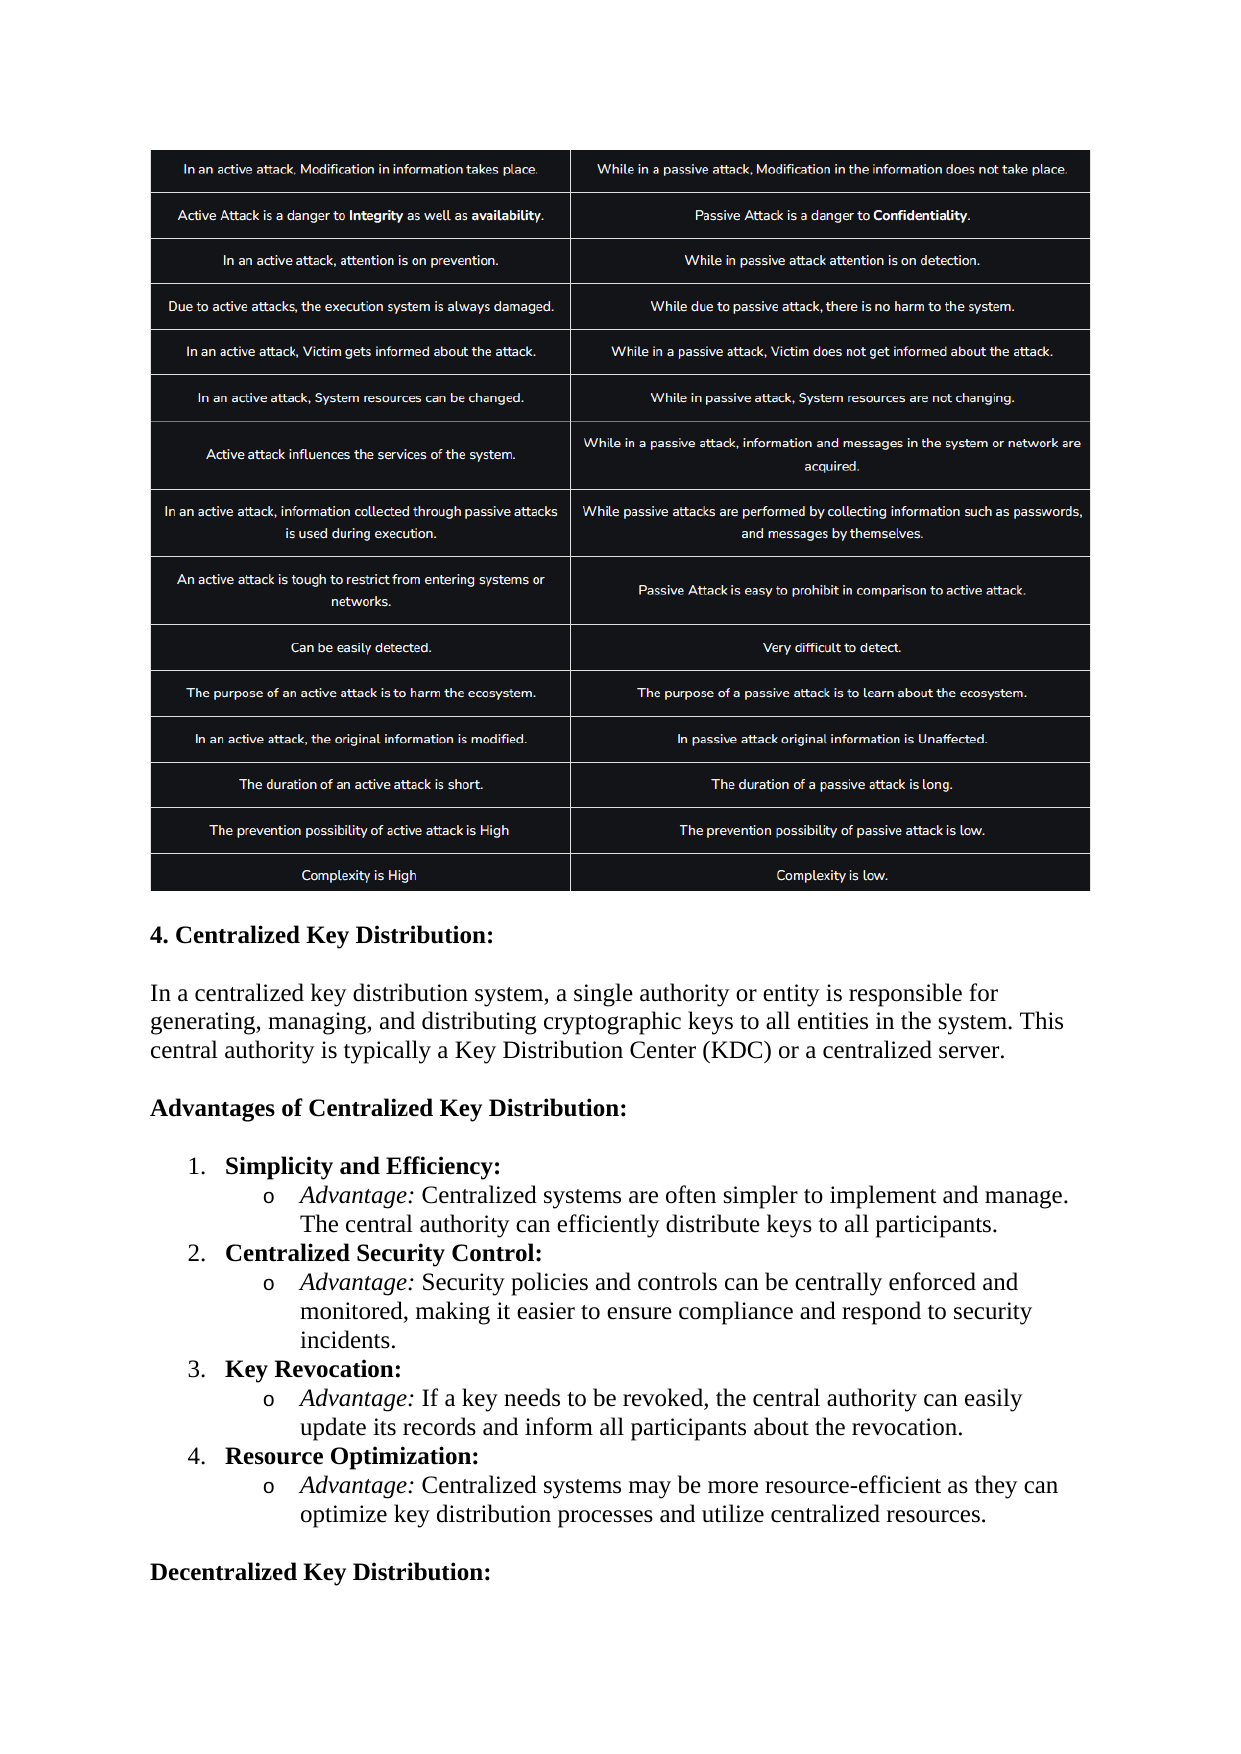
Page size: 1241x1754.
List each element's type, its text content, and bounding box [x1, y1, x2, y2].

text Decentralized Key Distribution: [150, 1557, 1090, 1586]
list Advantage: Centralized systems may be more resource-efficient as they can optimize key distribution processes and utilize centralized resources. [262, 1470, 1090, 1528]
list Advantage: Security policies and controls can be centrally enforced and monitored, making it easier to ensure compliance and respond to security incidents. [262, 1267, 1090, 1354]
list Centralized Security Control: [187, 1238, 1090, 1267]
list Resource Optimization: [187, 1441, 1090, 1470]
list Key Revocation: [187, 1354, 1090, 1383]
text In a centralized key distribution system, a single authority or entity is responsible for generating, managing, and distributing cryptographic keys to all entities in the system. This central authority is typically a Key Distribution Center (KDC) or a centralized server. [150, 978, 1090, 1064]
text Advantages of Centralized Key Distribution: [150, 1093, 1090, 1122]
picture [150, 150, 1091, 891]
text 4. Centralized Key Distribution: [150, 920, 1090, 948]
list Simplicity and Efficiency: [187, 1151, 1090, 1180]
list Advantage: If a key needs to be revoked, the central authority can easily update its records and inform all participants about the revocation. [262, 1383, 1090, 1441]
list Advantage: Centralized systems are often simpler to implement and manage. The central authority can efficiently distribute keys to all participants. [262, 1180, 1090, 1238]
